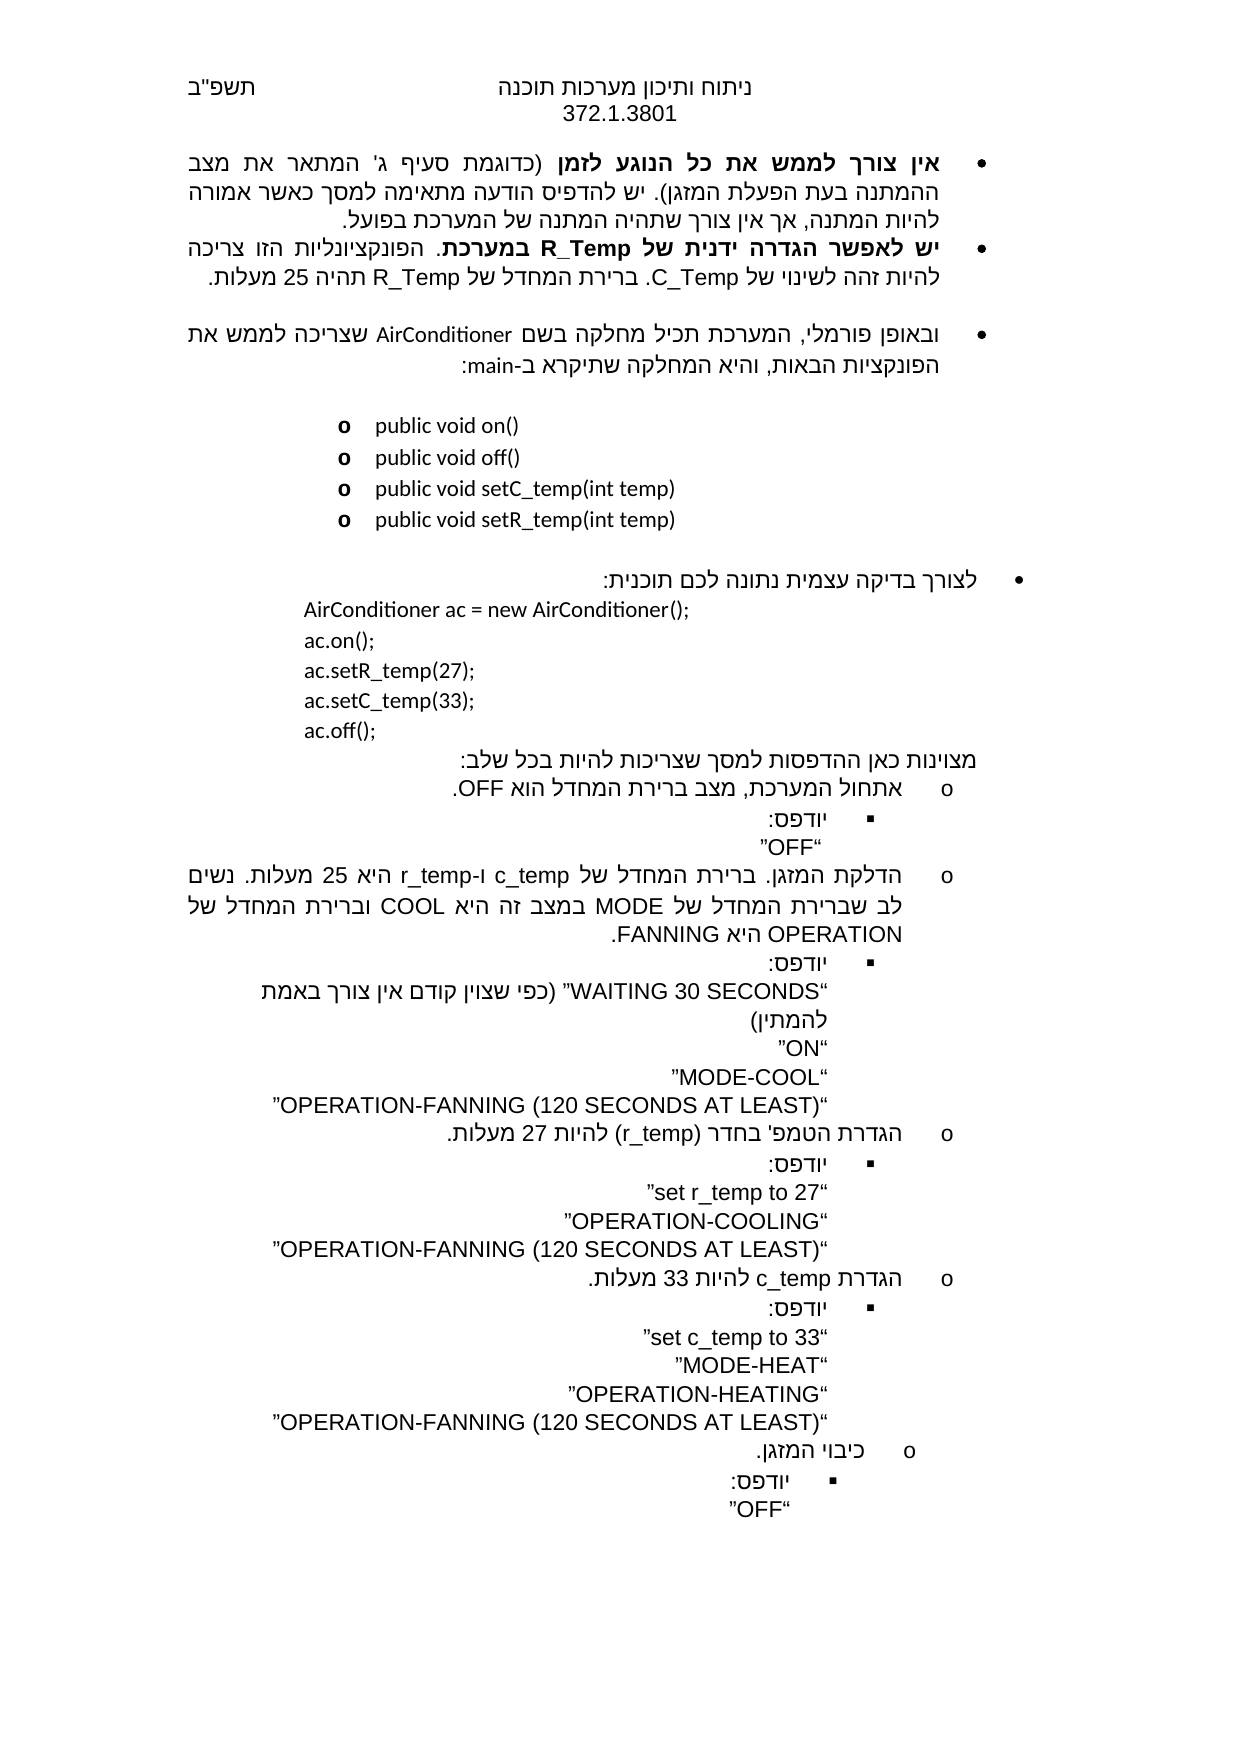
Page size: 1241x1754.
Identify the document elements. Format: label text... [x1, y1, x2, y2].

list public void setC_temp(int temp) [337, 474, 1053, 503]
list “OPERATION-FANNING (120 SECONDS AT LEAST)” [187, 1236, 828, 1263]
list יודפס: [187, 950, 865, 976]
list public void on() [337, 411, 1053, 440]
list “set r_temp to 27” [187, 1179, 828, 1206]
list “OFF” [187, 834, 828, 860]
list מצוינות כאן ההדפסות למסך שצריכות להיות בכל שלב: [187, 747, 978, 773]
list “set c_temp to 33” [187, 1324, 828, 1350]
list יודפס: [187, 1151, 865, 1177]
list אתחול המערכת, מצב ברירת המחדל הוא OFF. [187, 775, 940, 803]
list ac.setC_temp(33); [262, 686, 1053, 714]
list יודפס: [187, 1295, 865, 1322]
list “WAITING 30 SECONDS” (כפי שצוין קודם אין צורך באמת להמתין) [187, 978, 828, 1033]
list “MODE-COOL” [187, 1063, 828, 1090]
list יודפס: [187, 806, 865, 832]
list לצורך בדיקה עצמית נתונה לכם תוכנית: [187, 567, 1015, 593]
list “OPERATION-FANNING (120 SECONDS AT LEAST)” [187, 1409, 828, 1435]
list public void off() [337, 443, 1053, 472]
list “OFF” [187, 1496, 790, 1523]
list הגדרת הטמפ' בחדר (r_temp) להיות 27 מעלות. [187, 1120, 940, 1149]
list AirConditioner ac = new AirConditioner(); [262, 596, 1053, 624]
list ac.off(); [262, 716, 1053, 744]
list ובאופן פורמלי, המערכת תכיל מחלקה בשם AirConditioner שצריכה לממש את הפונקציות הבאות, והיא המחלקה שתיקרא ב-main: [187, 321, 978, 379]
list אין צורך לממש את כל הנוגע לזמן (כדוגמת סעיף ג' המתאר את מצב ההמתנה בעת הפעלת המזגן). יש להדפיס הודעה מתאימה למסך כאשר אמורה להיות המתנה, אך אין צורך שתהיה המתנה של המערכת בפועל. [187, 150, 978, 233]
list “OPERATION-FANNING (120 SECONDS AT LEAST)” [187, 1092, 828, 1118]
list “OPERATION-HEATING” [187, 1381, 828, 1407]
list public void setR_temp(int temp) [337, 506, 1053, 535]
list הדלקת המזגן. ברירת המחדל של c_temp ו-r_temp היא 25 מעלות. נשים לב שברירת המחדל של MODE במצב זה היא COOL וברירת המחדל של OPERATION היא FANNING. [187, 862, 940, 948]
list הגדרת c_temp להיות 33 מעלות. [187, 1265, 940, 1293]
list “ON” [187, 1035, 828, 1061]
list יודפס: [187, 1468, 828, 1494]
list ac.setR_temp(27); [262, 656, 1053, 684]
list כיבוי המזגן. [187, 1437, 903, 1466]
list ac.on(); [262, 626, 1053, 654]
list “MODE-HEAT” [187, 1352, 828, 1378]
list “OPERATION-COOLING” [187, 1208, 828, 1234]
list יש לאפשר הגדרה ידנית של R_Temp במערכת. הפונקציונליות הזו צריכה להיות זהה לשינוי של C_Temp. ברירת המחדל של R_Temp תהיה 25 מעלות. [187, 235, 978, 290]
